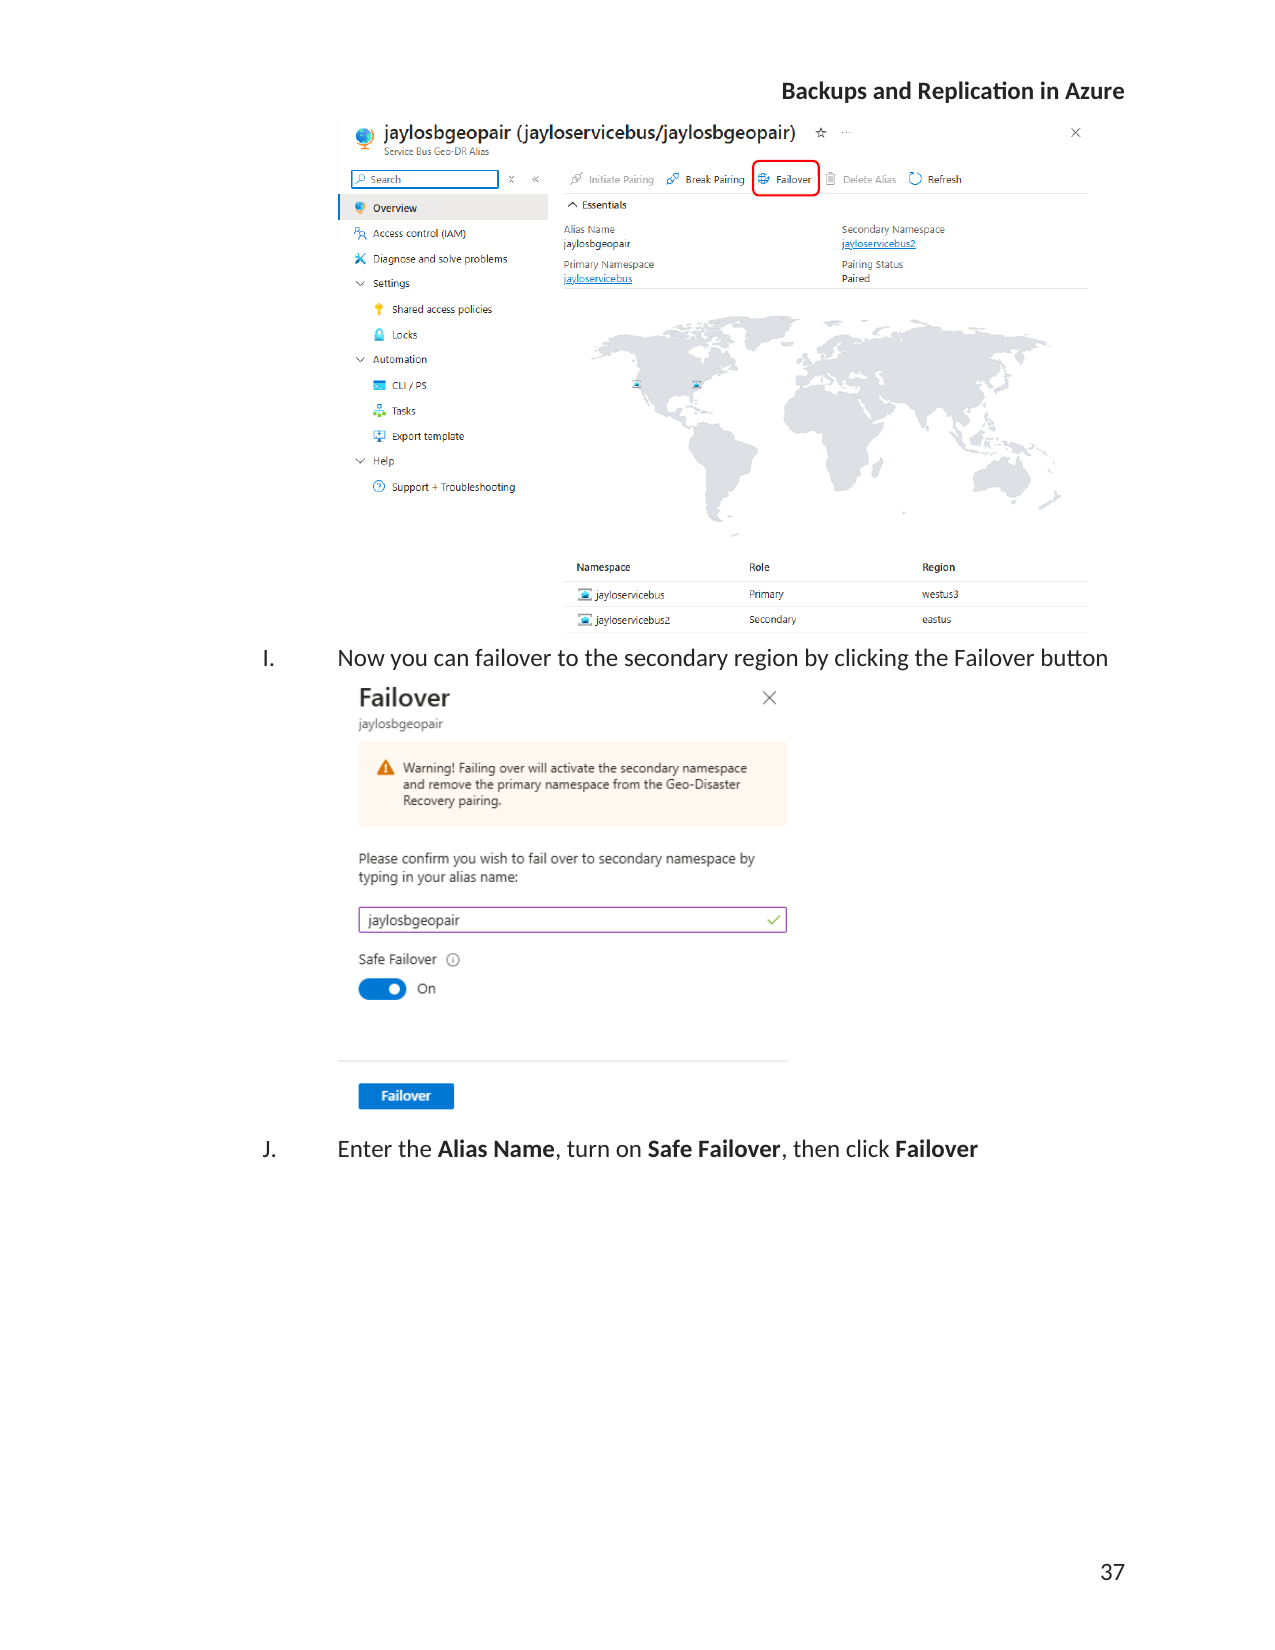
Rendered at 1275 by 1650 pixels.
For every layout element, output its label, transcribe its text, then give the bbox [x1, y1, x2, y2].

list Now you can failover to the secondary region by clicking the Failover button [262, 642, 1125, 672]
picture [337, 674, 788, 1131]
list Enter the Alias Name, turn on Safe Failover, then click Failover [262, 1133, 1125, 1164]
picture [337, 121, 1088, 640]
